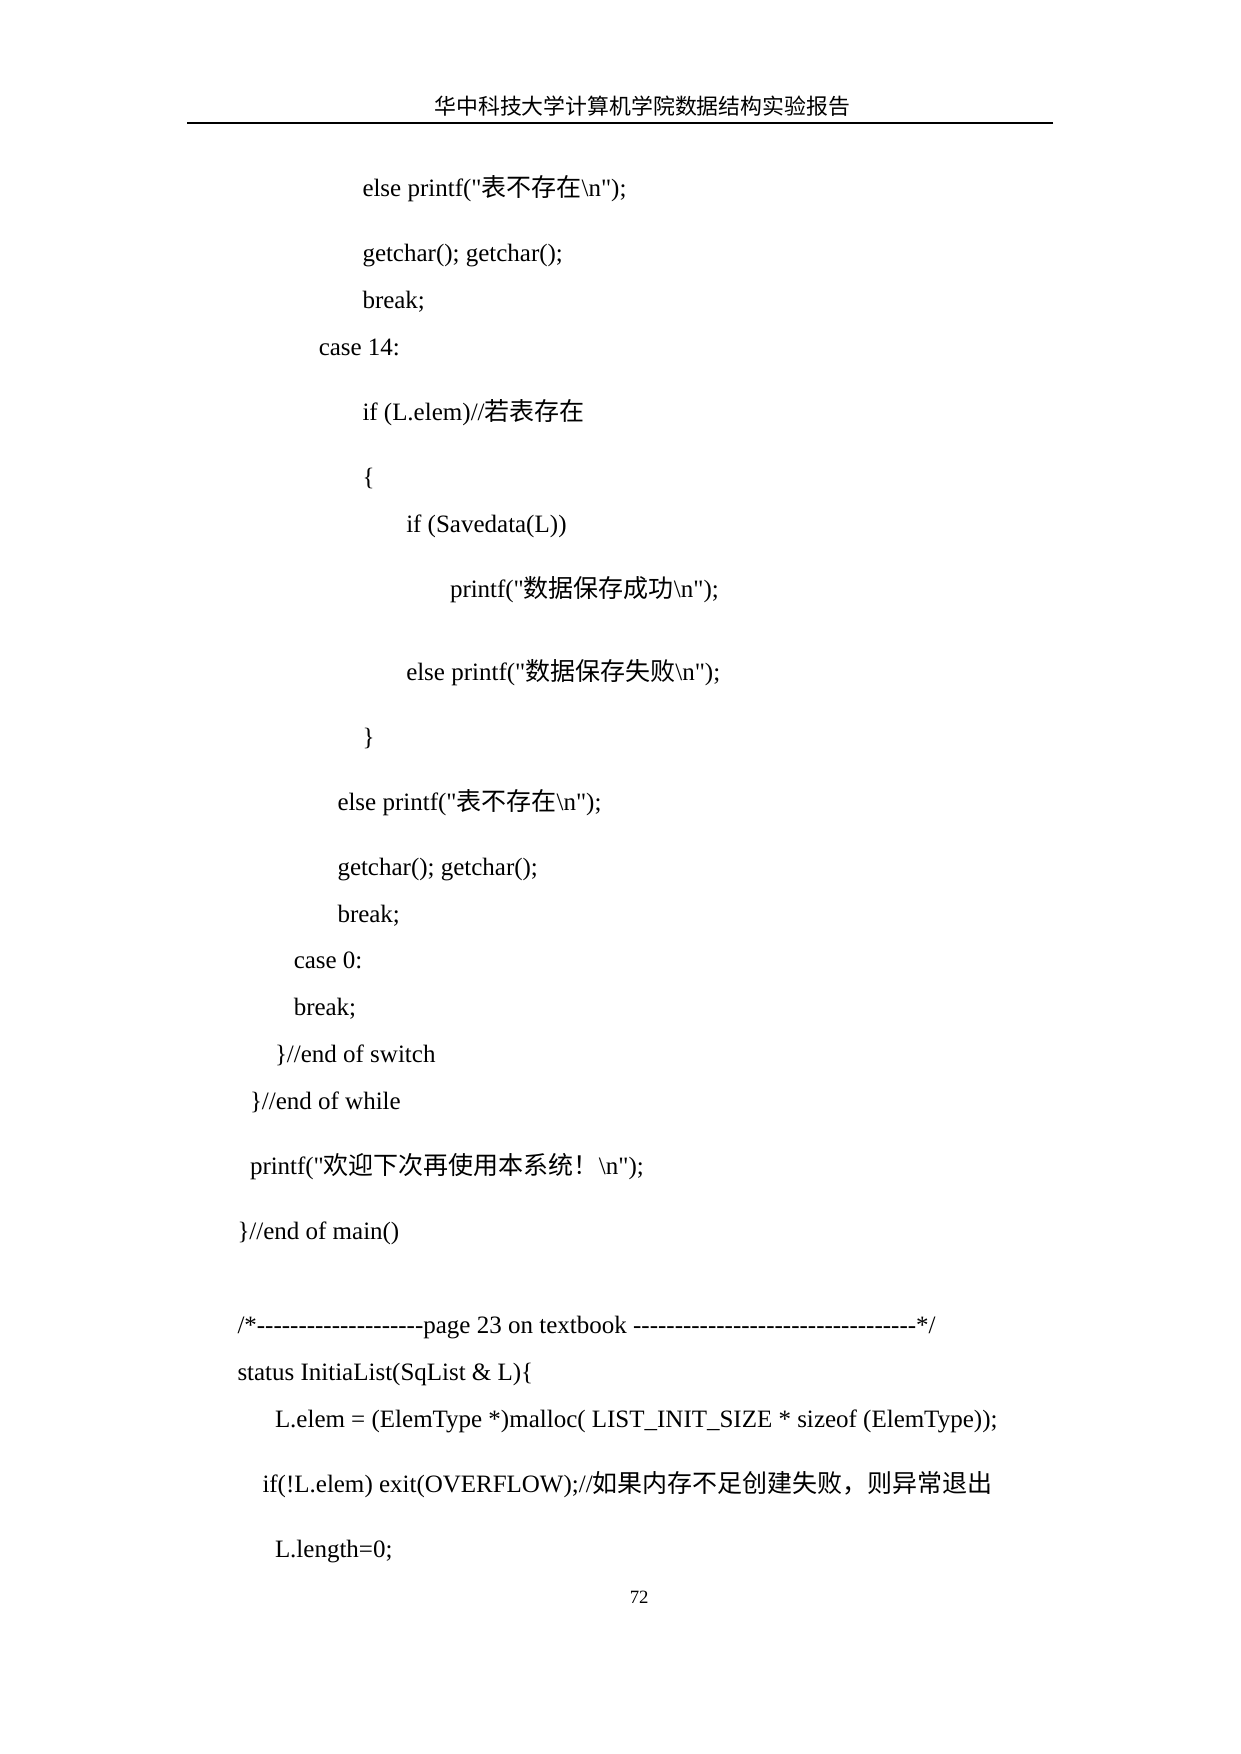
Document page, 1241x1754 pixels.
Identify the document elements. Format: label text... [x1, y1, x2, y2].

text /*--------------------page 23 on textbook ----------------------------------*/ [187, 1308, 1053, 1341]
text else printf("表不存在\n"); [187, 153, 1053, 218]
text if(!L.elem) exit(OVERFLOW);//如果内存不足创建失败，则异常退出 [187, 1449, 1053, 1514]
text { [187, 460, 1053, 492]
text getchar(); getchar(); [187, 850, 1053, 882]
text case 0: [187, 944, 1053, 976]
text getchar(); getchar(); [187, 236, 1053, 269]
text }//end of main() [187, 1214, 1053, 1247]
text if (L.elem)//若表存在 [187, 377, 1053, 442]
text } [187, 720, 1053, 752]
text break; [187, 991, 1053, 1023]
text }//end of while [187, 1084, 1053, 1117]
text }//end of switch [187, 1037, 1053, 1070]
text else printf("数据保存失败\n"); [187, 637, 1053, 702]
text L.length=0; [187, 1532, 1053, 1564]
text case 14: [187, 330, 1053, 362]
text break; [187, 283, 1053, 316]
text else printf("表不存在\n"); [187, 767, 1053, 832]
text L.elem = (ElemType *)malloc( LIST_INIT_SIZE * sizeof (ElemType)); [187, 1402, 1053, 1434]
text printf("数据保存成功\n"); [187, 554, 1053, 619]
text printf("欢迎下次再使用本系统！\n"); [187, 1131, 1053, 1196]
text if (Savedata(L)) [187, 507, 1053, 539]
text break; [187, 897, 1053, 929]
text status InitiaList(SqList & L){ [187, 1355, 1053, 1387]
